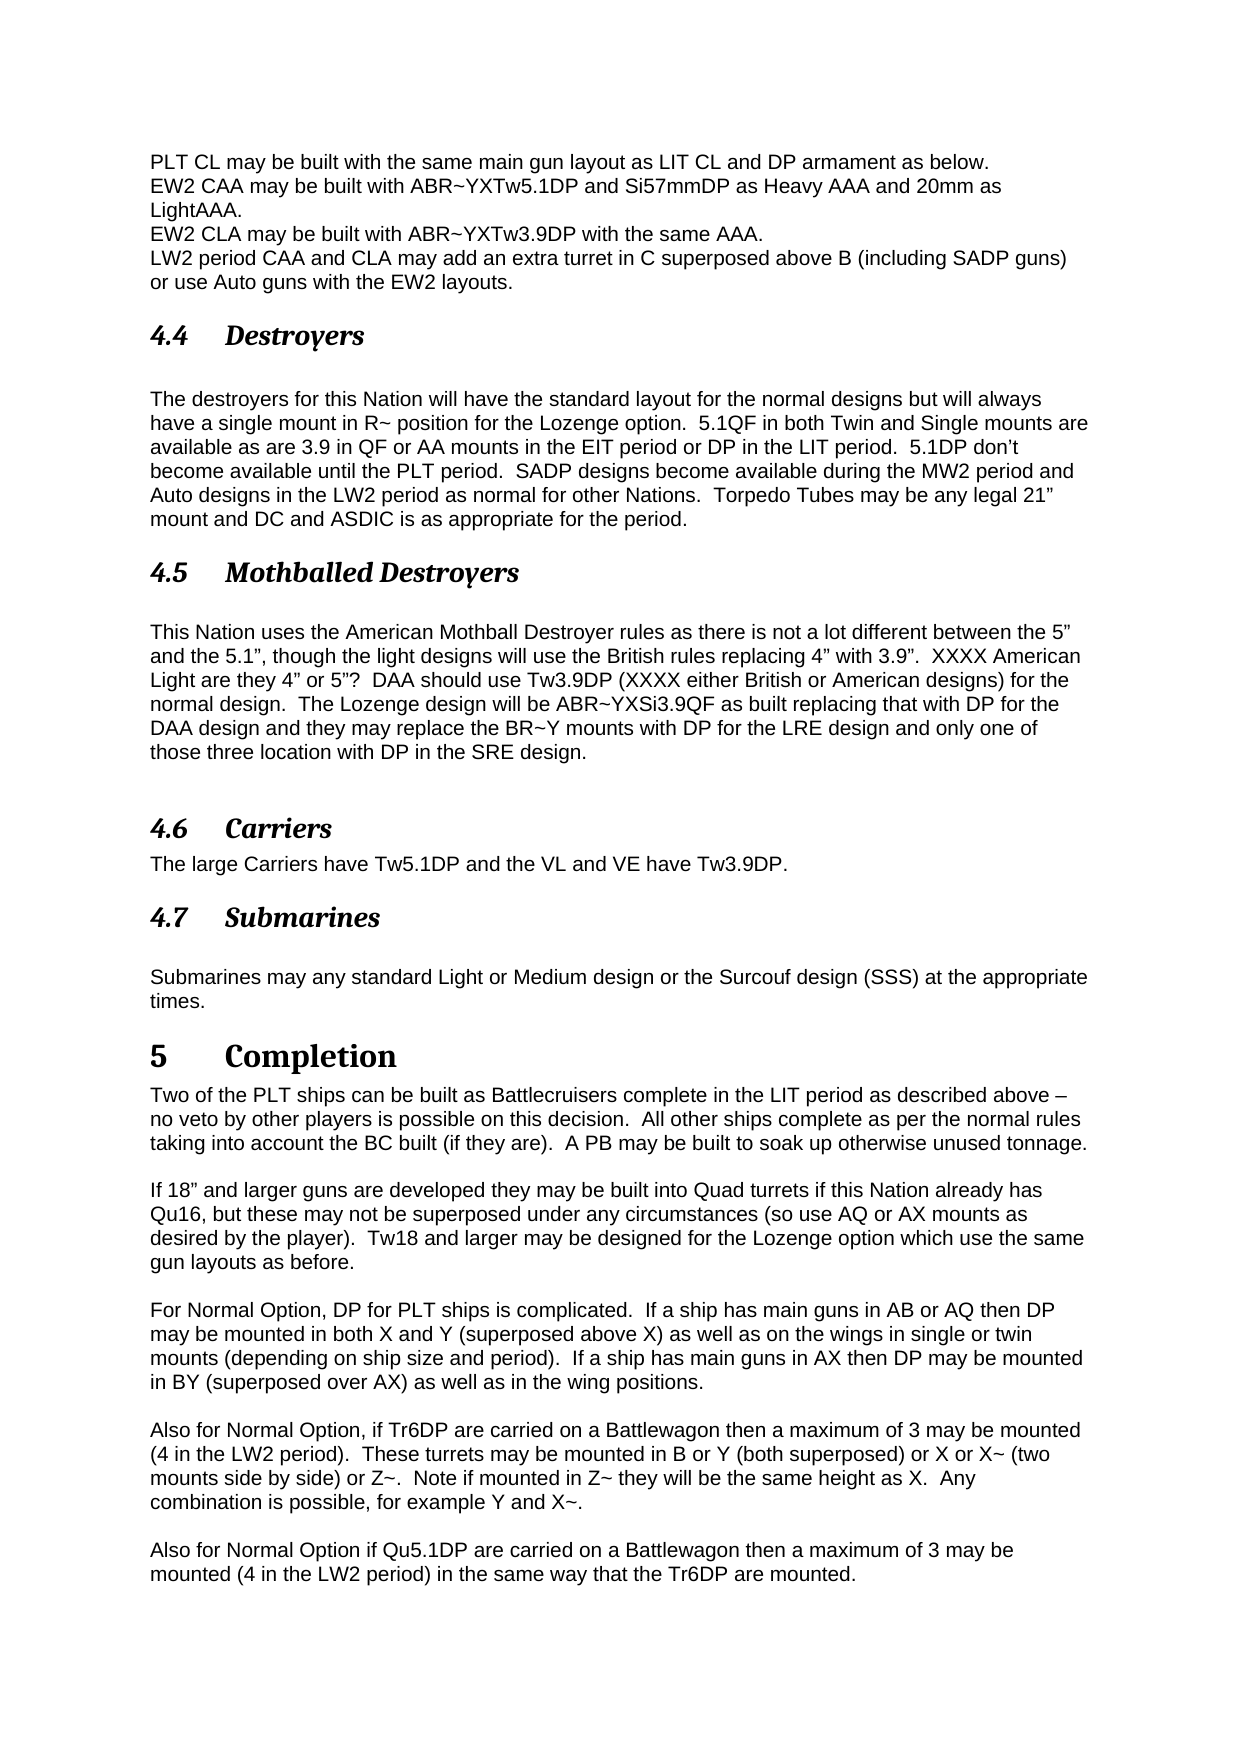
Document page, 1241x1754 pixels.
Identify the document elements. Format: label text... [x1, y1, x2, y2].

text Submarines may any standard Light or Medium design or the Surcouf design (SSS) at the appropriate times. [150, 965, 1090, 1013]
subtitle 4.4 Destroyers [150, 319, 1090, 352]
subtitle 5 Completion [150, 1038, 1090, 1076]
text For Normal Option, DP for PLT ships is complicated. If a ship has main guns in AB or AQ then DP may be mounted in both X and Y (superposed above X) as well as on the wings in single or twin mounts (depending on ship size and period). If a ship has main guns in AX then DP may be mounted in BY (superposed over AX) as well as in the wing positions. [150, 1298, 1090, 1394]
text The large Carriers have Tw5.1DP and the VL and VE have Tw3.9DP. [150, 852, 1090, 876]
subtitle 4.7 Submarines [150, 901, 1090, 935]
subtitle 4.6 Carriers [150, 812, 1090, 846]
text EW2 CAA may be built with ABR~YXTw5.1DP and Si57mmDP as Heavy AAA and 20mm as LightAAA. [150, 174, 1090, 222]
text LW2 period CAA and CLA may add an extra turret in C superposed above B (including SADP guns) or use Auto guns with the EW2 layouts. [150, 246, 1090, 294]
text This Nation uses the American Mothball Destroyer rules as there is not a lot different between the 5” and the 5.1”, though the light designs will use the British rules replacing 4” with 3.9”. XXXX American Light are they 4” or 5”? DAA should use Tw3.9DP (XXXX either British or American designs) for the normal design. The Lozenge design will be ABR~YXSi3.9QF as built replacing that with DP for the DAA design and they may replace the BR~Y mounts with DP for the LRE design and only one of those three location with DP in the SRE design. [150, 620, 1090, 763]
subtitle 4.5 Mothballed Destroyers [150, 556, 1090, 589]
text The destroyers for this Nation will have the standard layout for the normal designs but will always have a single mount in R~ position for the Lozenge option. 5.1QF in both Twin and Single mounts are available as are 3.9 in QF or AA mounts in the EIT period or DP in the LIT period. 5.1DP don’t become available until the PLT period. SADP designs become available during the MW2 period and Auto designs in the LW2 period as normal for other Nations. Torpedo Tubes may be any legal 21” mount and DC and ASDIC is as appropriate for the period. [150, 387, 1090, 531]
text If 18” and larger guns are developed they may be built into Quad turrets if this Nation already has Qu16, but these may not be superposed under any circumstances (so use AQ or AX mounts as desired by the player). Tw18 and larger may be designed for the Lozenge option which use the same gun layouts as before. [150, 1178, 1090, 1274]
text Two of the PLT ships can be built as Battlecruisers complete in the LIT period as described above – no veto by other players is possible on this decision. All other ships complete as per the normal rules taking into account the BC built (if they are). A PB may be built to soak up otherwise unused tonnage. [150, 1082, 1090, 1154]
text Also for Normal Option, if Tr6DP are carried on a Battlewagon then a maximum of 3 may be mounted (4 in the LW2 period). These turrets may be mounted in B or Y (both superposed) or X or X~ (two mounts side by side) or Z~. Note if mounted in Z~ they will be the same height as X. Any combination is possible, for example Y and X~. [150, 1418, 1090, 1514]
text PLT CL may be built with the same main gun layout as LIT CL and DP armament as below. [150, 150, 1090, 174]
text EW2 CLA may be built with ABR~YXTw3.9DP with the same AAA. [150, 222, 1090, 246]
